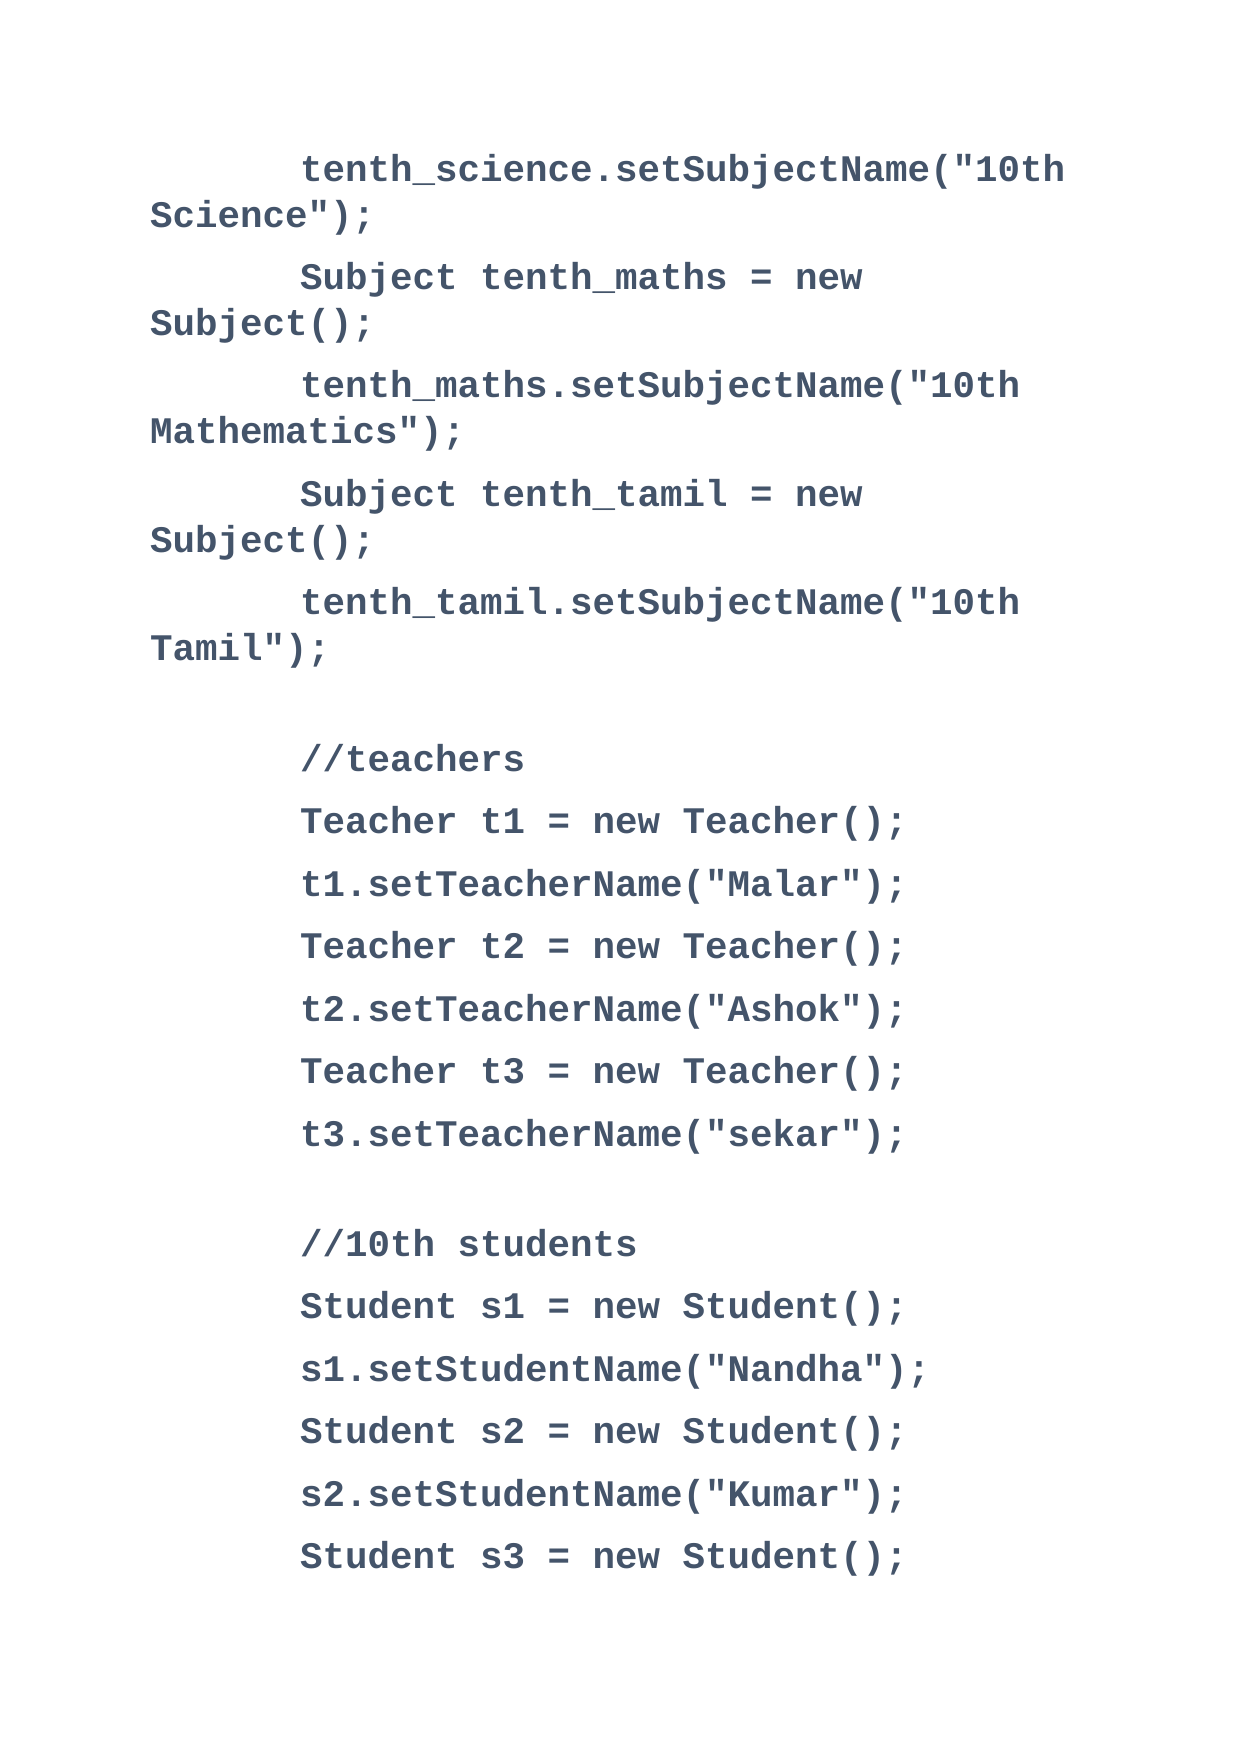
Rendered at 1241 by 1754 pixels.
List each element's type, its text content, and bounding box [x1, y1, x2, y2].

text //10th students [150, 1225, 1090, 1268]
text s2.setStudentName("Kumar"); [150, 1475, 1090, 1518]
text Teacher t1 = new Teacher(); [150, 802, 1090, 845]
text t1.setTeacherName("Malar"); [150, 865, 1090, 907]
text t2.setTeacherName("Ashok"); [150, 990, 1090, 1032]
text t3.setTeacherName("sekar"); [150, 1115, 1090, 1157]
text s1.setStudentName("Nandha"); [150, 1350, 1090, 1393]
text Teacher t3 = new Teacher(); [150, 1052, 1090, 1095]
text Subject tenth_maths = new Subject(); [150, 258, 1090, 347]
text Subject tenth_tamil = new Subject(); [150, 475, 1090, 563]
text tenth_science.setSubjectName("10th Science"); [150, 150, 1090, 238]
text Student s3 = new Student(); [150, 1538, 1090, 1580]
text Student s1 = new Student(); [150, 1288, 1090, 1330]
text tenth_maths.setSubjectName("10th Mathematics"); [150, 367, 1090, 455]
text Teacher t2 = new Teacher(); [150, 927, 1090, 970]
text //teachers [150, 740, 1090, 782]
text tenth_tamil.setSubjectName("10th Tamil"); [150, 583, 1090, 672]
text Student s2 = new Student(); [150, 1413, 1090, 1455]
